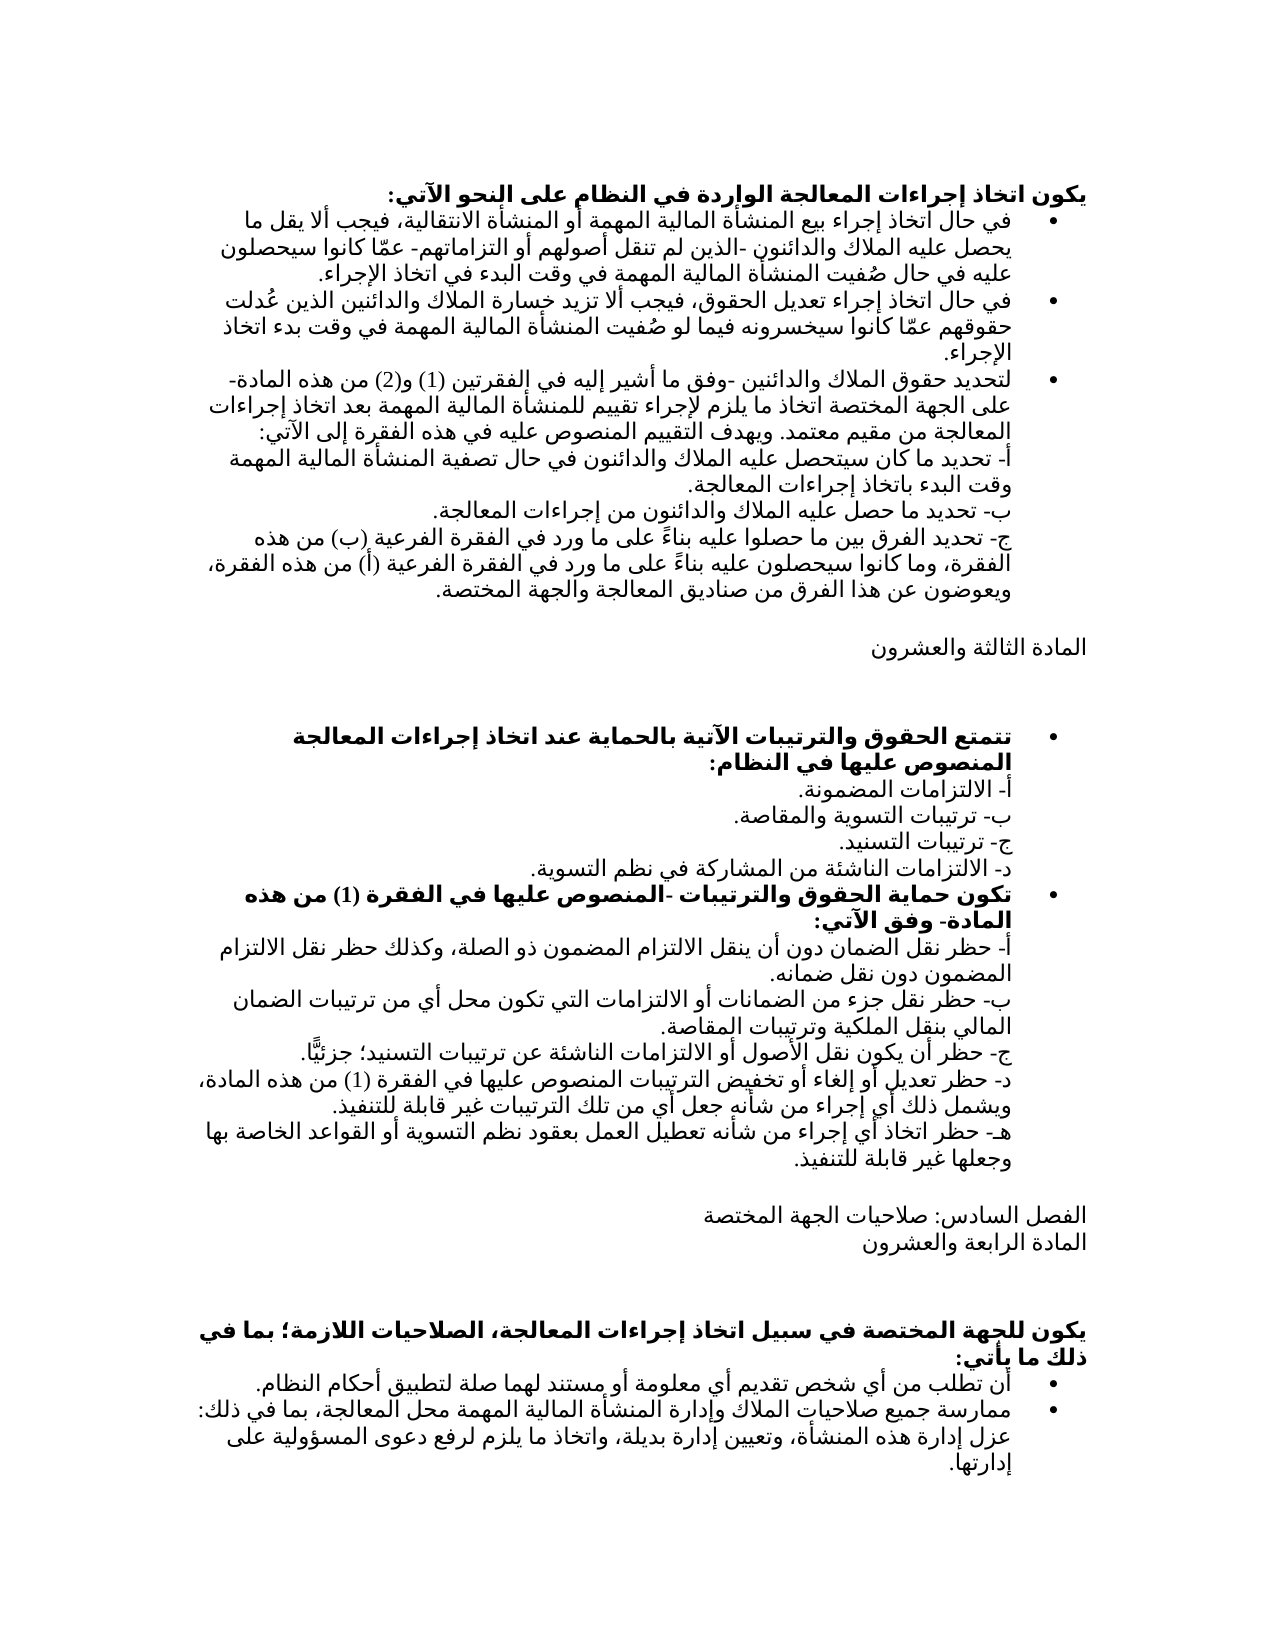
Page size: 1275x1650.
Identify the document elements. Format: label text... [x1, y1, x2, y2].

list في حال اتخاذ إجراء تعديل الحقوق، فيجب ألا تزيد خسارة الملاك والدائنين الذين عُدلت حقوقهم عمّا كانوا سيخسرونه فيما لو صُفيت المنشأة المالية المهمة في وقت بدء اتخاذ الإجراء. [187, 287, 1050, 366]
text يكون للجهة المختصة في سبيل اتخاذ إجراءات المعالجة، الصلاحيات اللازمة؛ بما في ذلك ما يأتي: [187, 1317, 1087, 1370]
list تتمتع الحقوق والترتيبات الآتية بالحماية عند اتخاذ إجراءات المعالجة المنصوص عليها في النظام: ‌أ- الالتزامات المضمونة. ب- ترتيبات التسوية والمقاصة. ج- ترتيبات التسنيد. د- الالتزامات الناشئة من المشاركة في نظم التسوية. [187, 723, 1050, 881]
list ممارسة جميع صلاحيات الملاك وإدارة المنشأة المالية المهمة محل المعالجة، بما في ذلك: عزل إدارة هذه المنشأة، وتعيين إدارة بديلة، واتخاذ ما يلزم لرفع دعوى المسؤولية على إدارتها. [187, 1397, 1050, 1476]
list أن تطلب من أي شخص تقديم أي معلومة أو مستند لهما صلة لتطبيق أحكام النظام. [187, 1370, 1050, 1397]
text المادة الثالثة والعشرون [187, 634, 1087, 661]
text الفصل السادس: صلاحيات الجهة المختصة [187, 1202, 1087, 1229]
text يكون اتخاذ إجراءات المعالجة الواردة في النظام على النحو الآتي: [187, 181, 1087, 208]
list تكون حماية الحقوق والترتيبات -المنصوص عليها في الفقرة (1) من هذه المادة- وفق الآتي: أ- حظر نقل الضمان دون أن ينقل الالتزام المضمون ذو الصلة، وكذلك حظر نقل الالتزام المضمون دون نقل ضمانه. ب- حظر نقل جزء من الضمانات أو الالتزامات التي تكون محل أي من ترتيبات الضمان المالي بنقل الملكية وترتيبات المقاصة. ج‌- حظر أن يكون نقل الأصول أو الالتزامات الناشئة عن ترتيبات التسنيد؛ جزئيًّا. د‌- حظر تعديل أو إلغاء أو تخفيض الترتيبات المنصوص عليها في الفقرة (1) من هذه المادة، ويشمل ذلك أي إجراء من شأنه جعل أي من تلك الترتيبات غير قابلة للتنفيذ. هـ- حظر اتخاذ أي إجراء من شأنه تعطيل العمل بعقود نظم التسوية أو القواعد الخاصة بها وجعلها غير قابلة للتنفيذ. [187, 881, 1050, 1171]
list في حال اتخاذ إجراء بيع المنشأة المالية المهمة أو المنشأة الانتقالية، فيجب ألا يقل ما يحصل عليه الملاك والدائنون -الذين لم تنقل أصولهم أو التزاماتهم- عمّا كانوا سيحصلون عليه في حال صُفيت المنشأة المالية المهمة في وقت البدء في اتخاذ الإجراء. [187, 208, 1050, 287]
text المادة الرابعة والعشرون [187, 1229, 1087, 1255]
list لتحديد حقوق الملاك والدائنين -وفق ما أشير إليه في الفقرتين (1) و(2) من هذه المادة- على الجهة المختصة اتخاذ ما يلزم لإجراء تقييم للمنشأة المالية المهمة بعد اتخاذ إجراءات المعالجة من مقيم معتمد. ويهدف التقييم المنصوص عليه في هذه الفقرة إلى الآتي: أ- تحديد ما كان سيتحصل عليه الملاك والدائنون في حال تصفية المنشأة المالية المهمة وقت البدء باتخاذ إجراءات المعالجة. ب- تحديد ما حصل عليه الملاك والدائنون من إجراءات المعالجة. ج- تحديد الفرق بين ما حصلوا عليه بناءً على ما ورد في الفقرة الفرعية (ب) من هذه الفقرة، وما كانوا سيحصلون عليه بناءً على ما ورد في الفقرة الفرعية (أ) من هذه الفقرة، ويعوضون عن هذا الفرق من صناديق المعالجة والجهة المختصة. [187, 366, 1050, 603]
